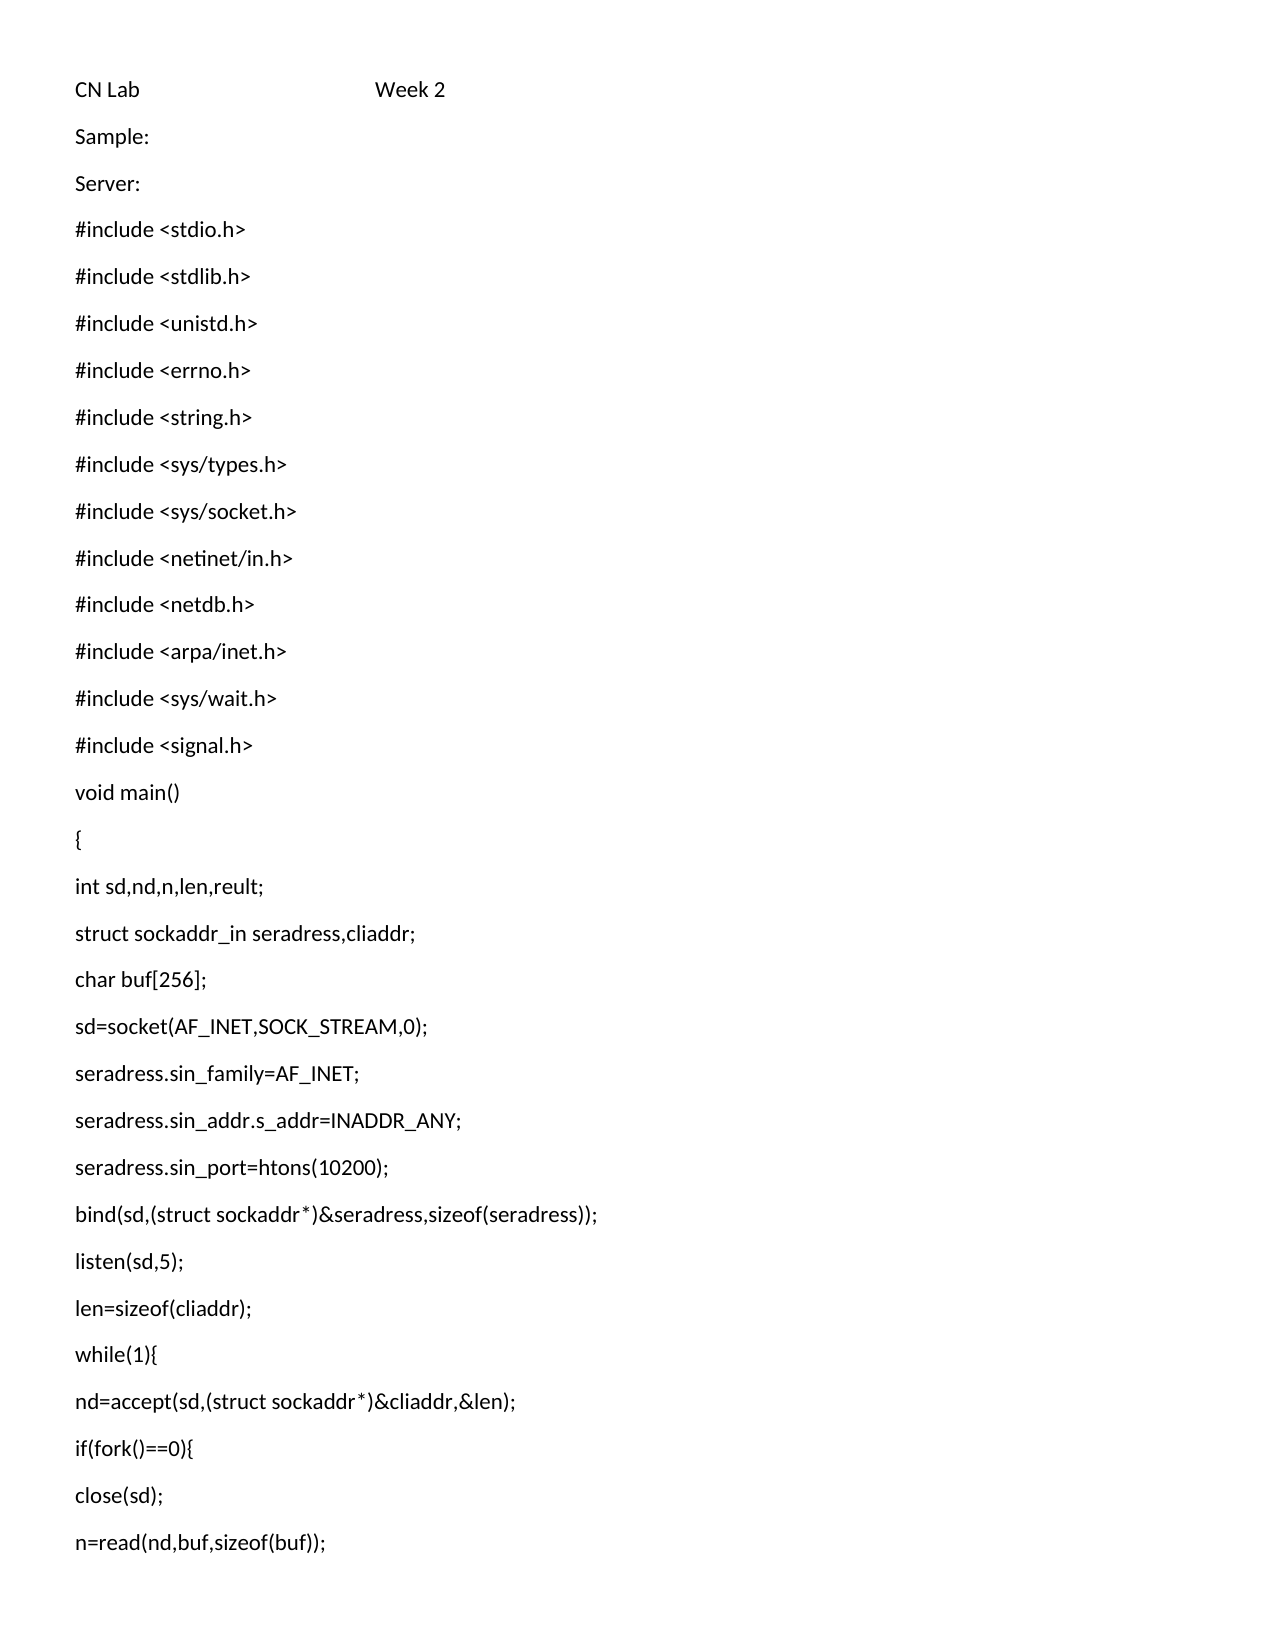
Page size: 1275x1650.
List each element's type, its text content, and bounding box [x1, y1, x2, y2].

text nd=accept(sd,(struct sockaddr*)&cliaddr,&len); [75, 1387, 1200, 1416]
text seradress.sin_addr.s_addr=INADDR_ANY; [75, 1106, 1200, 1134]
text if(fork()==0){ [75, 1434, 1200, 1462]
text #include <sys/socket.h> [75, 497, 1200, 525]
text #include <arpa/inet.h> [75, 637, 1200, 666]
text { [75, 825, 1200, 853]
text #include <signal.h> [75, 731, 1200, 759]
text Sample: [75, 122, 1200, 150]
text seradress.sin_port=htons(10200); [75, 1153, 1200, 1181]
text seradress.sin_family=AF_INET; [75, 1059, 1200, 1087]
text void main() [75, 778, 1200, 806]
text #include <string.h> [75, 403, 1200, 431]
text #include <unistd.h> [75, 309, 1200, 337]
text n=read(nd,buf,sizeof(buf)); [75, 1528, 1200, 1556]
text #include <errno.h> [75, 356, 1200, 384]
text struct sockaddr_in seradress,cliaddr; [75, 919, 1200, 947]
text #include <netinet/in.h> [75, 544, 1200, 572]
text char buf[256]; [75, 966, 1200, 994]
text int sd,nd,n,len,reult; [75, 872, 1200, 900]
text #include <netdb.h> [75, 591, 1200, 619]
text while(1){ [75, 1341, 1200, 1369]
text listen(sd,5); [75, 1247, 1200, 1275]
text #include <sys/types.h> [75, 450, 1200, 478]
text bind(sd,(struct sockaddr*)&seradress,sizeof(seradress)); [75, 1200, 1200, 1228]
text #include <stdlib.h> [75, 262, 1200, 291]
text CN Lab Week 2 [75, 75, 1200, 103]
text Server: [75, 169, 1200, 197]
text sd=socket(AF_INET,SOCK_STREAM,0); [75, 1012, 1200, 1041]
text close(sd); [75, 1481, 1200, 1509]
text #include <sys/wait.h> [75, 684, 1200, 712]
text #include <stdio.h> [75, 216, 1200, 244]
text len=sizeof(cliaddr); [75, 1294, 1200, 1322]
